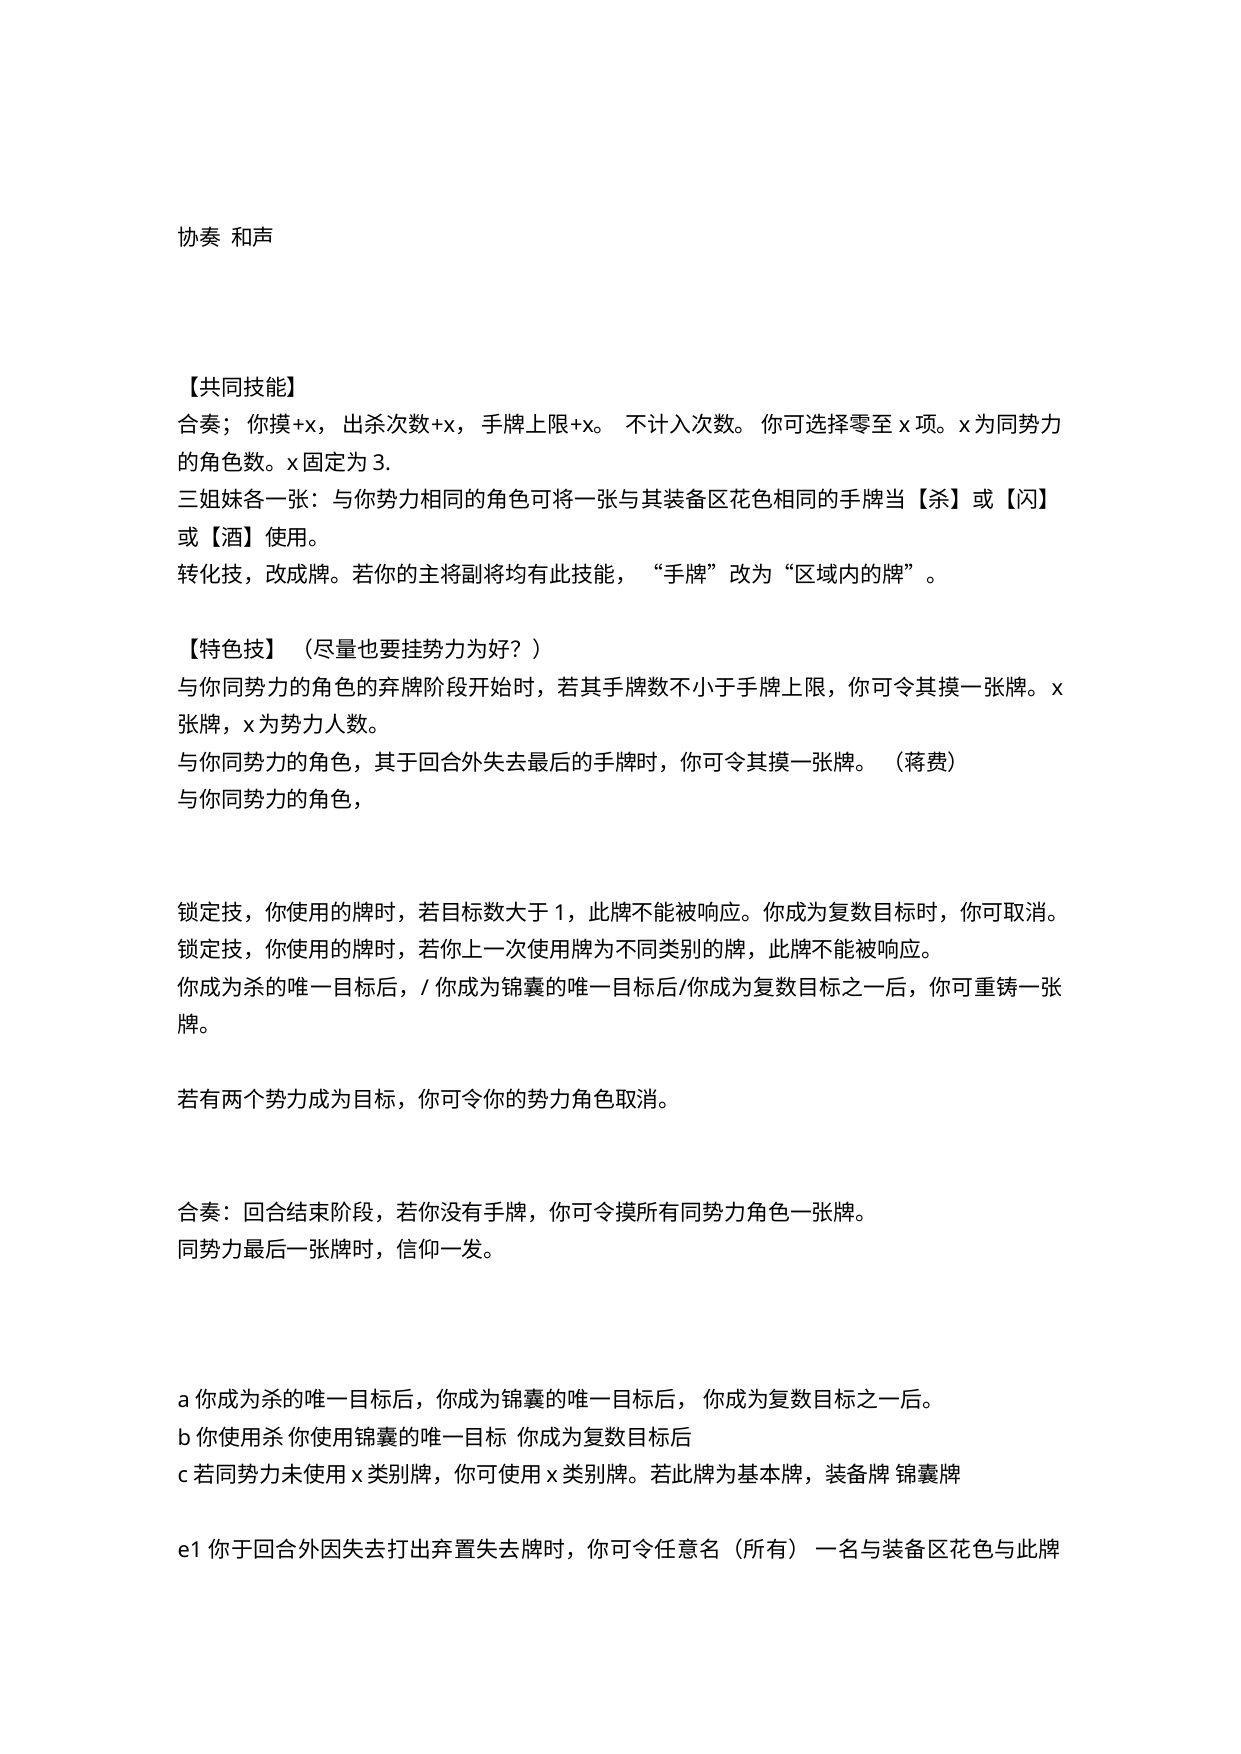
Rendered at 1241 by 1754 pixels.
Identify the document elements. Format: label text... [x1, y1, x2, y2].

text e1 你于回合外因失去打出弃置失去牌时，你可令任意名（所有） 一名与装备区花色与此牌相同的角色摸牌。 [177, 1529, 1063, 1567]
text c 若同势力未使用x类别牌，你可使用x类别牌。若此牌为基本牌，装备牌 锦囊牌 [177, 1454, 1063, 1492]
text 三姐妹各一张：与你势力相同的角色可将一张与其装备区花色相同的手牌当【杀】或【闪】或【酒】使用。 [177, 479, 1063, 554]
text 合奏； 你摸+x， 出杀次数+x， 手牌上限+x。 不计入次数。 你可选择零至x项。x为同势力的角色数。x固定为3. [177, 404, 1063, 479]
text 锁定技，你使用的牌时，若你上一次使用牌为不同类别的牌，此牌不能被响应。 [177, 929, 1063, 967]
text 转化技，改成牌。若你的主将副将均有此技能， “手牌”改为“区域内的牌”。 [177, 554, 1063, 592]
text 与你同势力的角色， [177, 779, 1063, 817]
text 你成为杀的唯一目标后，/ 你成为锦囊的唯一目标后/你成为复数目标之一后，你可重铸一张牌。 [177, 967, 1063, 1042]
text 同势力最后一张牌时，信仰一发。 [177, 1229, 1063, 1267]
text 【特色技】 （尽量也要挂势力为好？） [177, 629, 1063, 667]
text 若有两个势力成为目标，你可令你的势力角色取消。 [177, 1079, 1063, 1117]
text a 你成为杀的唯一目标后，你成为锦囊的唯一目标后， 你成为复数目标之一后。 [177, 1379, 1063, 1417]
text 与你同势力的角色的弃牌阶段开始时，若其手牌数不小于手牌上限，你可令其摸一张牌。x张牌，x为势力人数。 [177, 667, 1063, 742]
text 与你同势力的角色，其于回合外失去最后的手牌时，你可令其摸一张牌。 （蒋费） [177, 742, 1063, 779]
text b 你使用杀 你使用锦囊的唯一目标 你成为复数目标后 [177, 1417, 1063, 1454]
text 协奏 和声 [177, 217, 1063, 254]
text 合奏：回合结束阶段，若你没有手牌，你可令摸所有同势力角色一张牌。 [177, 1192, 1063, 1229]
text 【共同技能】 [177, 367, 1063, 404]
text 锁定技，你使用的牌时，若目标数大于1，此牌不能被响应。你成为复数目标时，你可取消。 [177, 892, 1063, 929]
